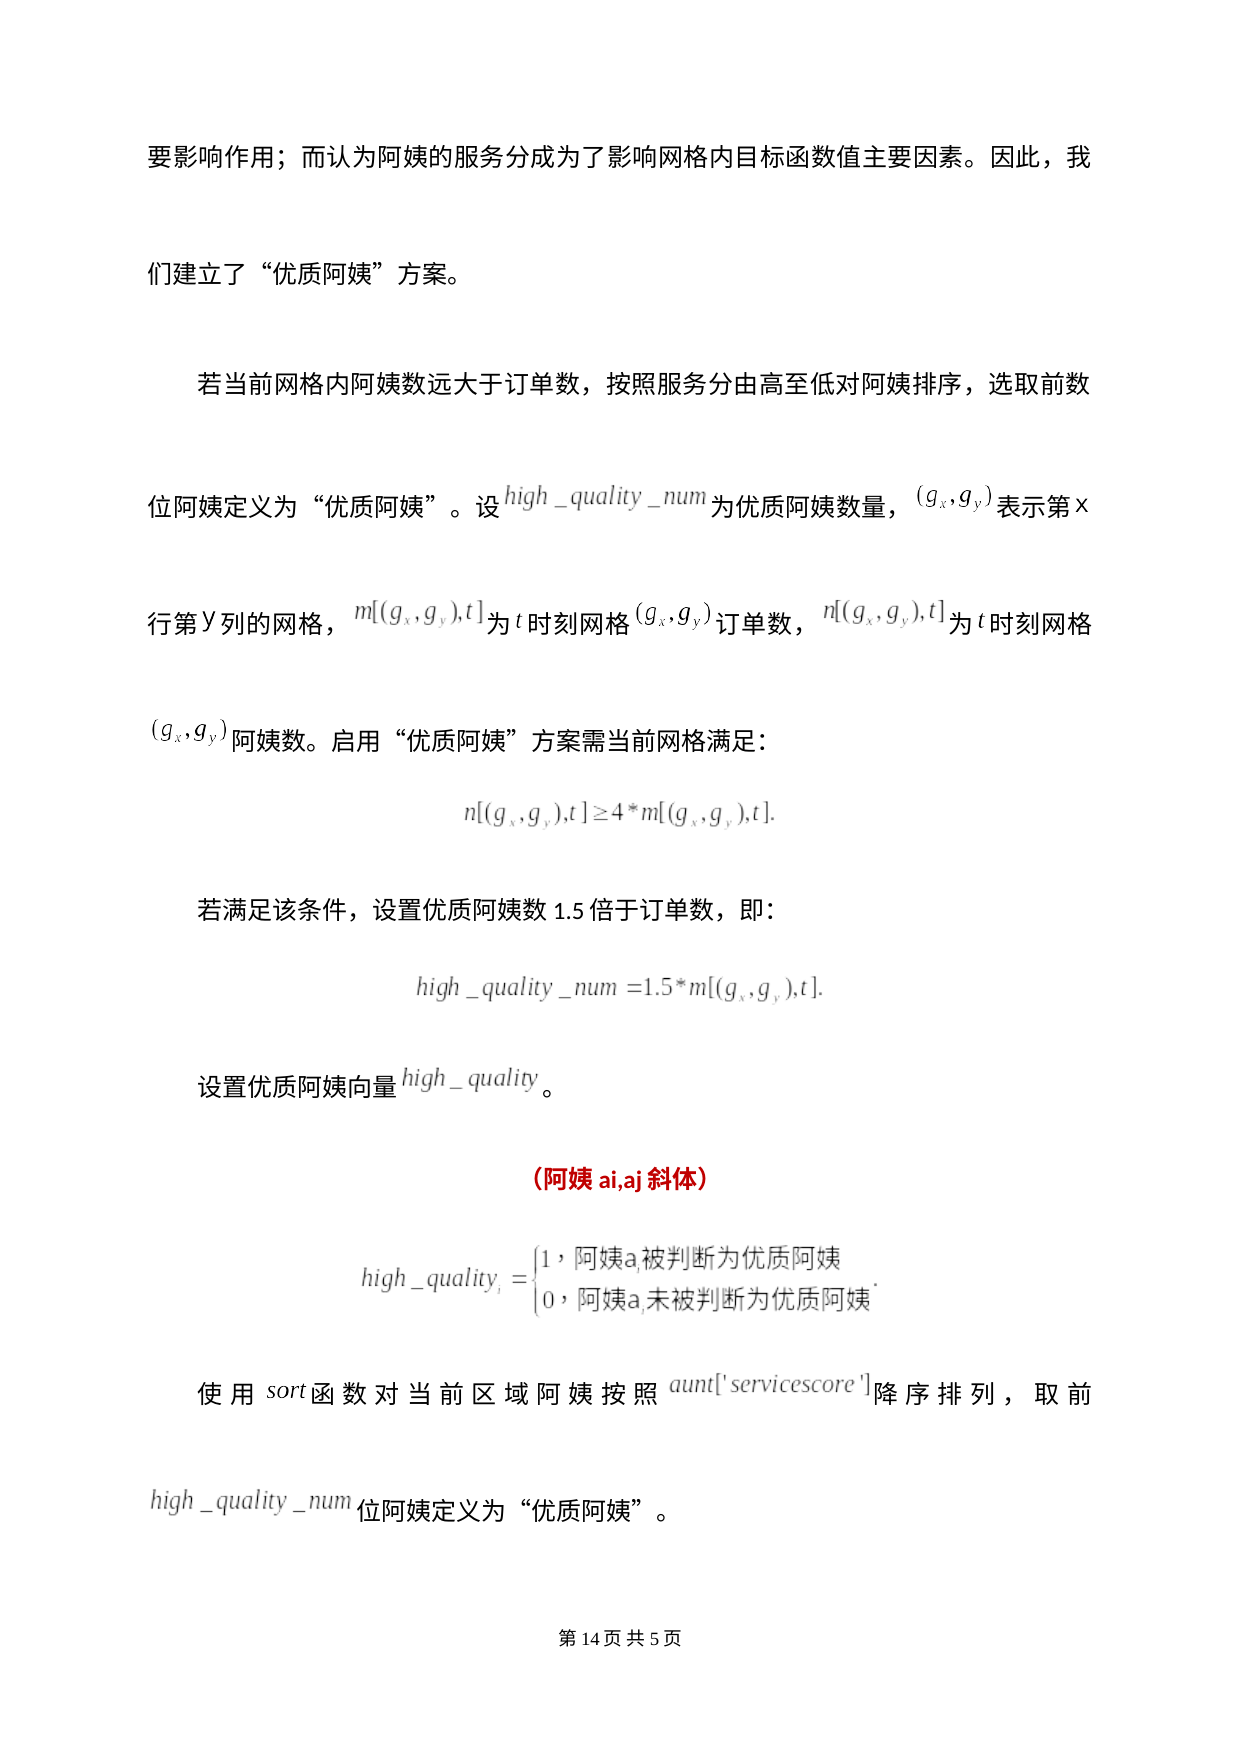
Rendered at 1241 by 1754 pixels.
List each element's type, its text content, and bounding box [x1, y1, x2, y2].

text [148, 123, 1092, 305]
text 若当前网格内阿姨数远大于订单数，按照服务分由高至低对阿姨排序，选取前数位阿姨定义为“优质阿姨”。设为优质阿姨数量，表示第行第列的网格，为时刻网格订单数，为时刻网格阿姨数。启用“优质阿姨”方案需当前网格满足： [148, 350, 1092, 766]
text 使用函数对当前区域阿姨按照降序排列，取前位阿姨定义为“优质阿姨”。 [148, 1358, 1092, 1540]
text 设置优质阿姨向量。 [148, 1051, 1092, 1116]
text （阿姨ai,aj斜体） [148, 1145, 1092, 1210]
text 若满足该条件，设置优质阿姨数1.5倍于订单数，即： [148, 876, 1092, 941]
